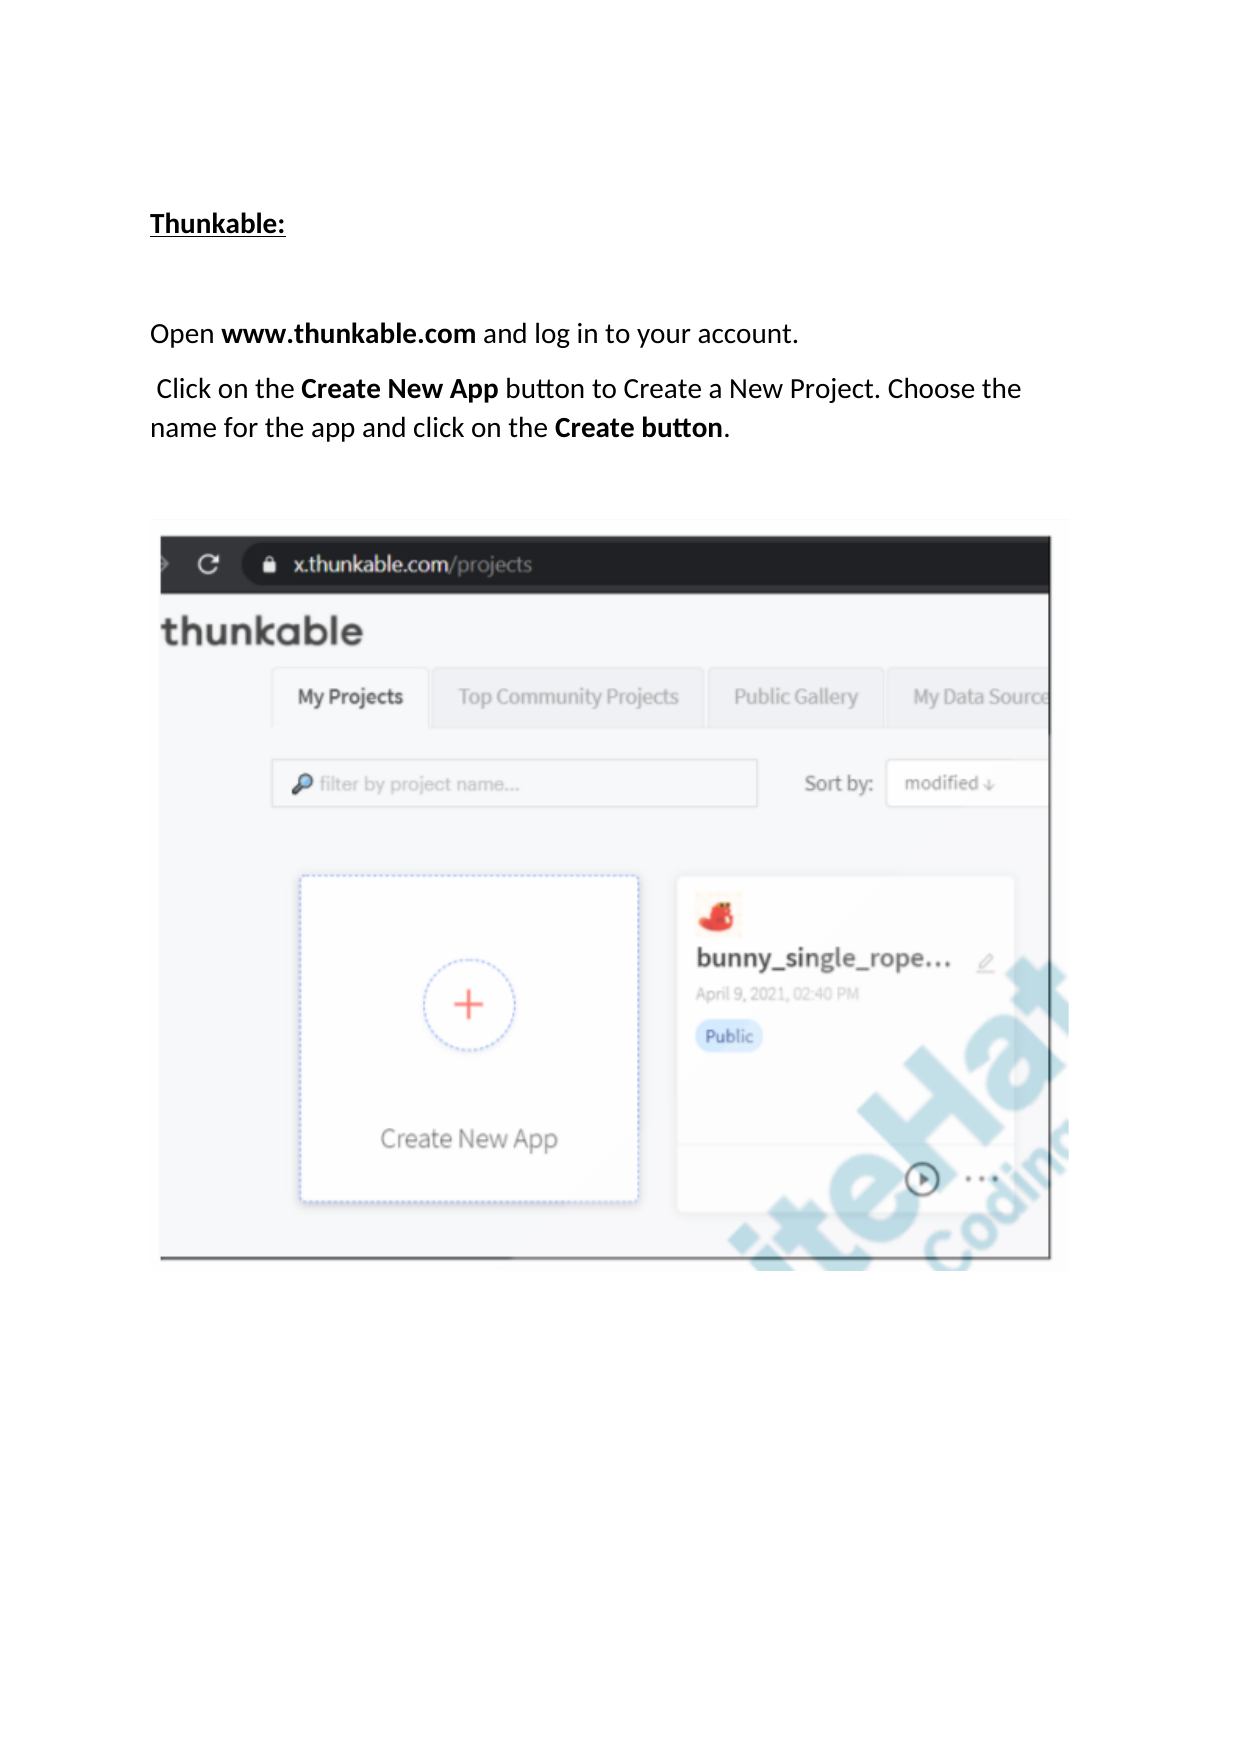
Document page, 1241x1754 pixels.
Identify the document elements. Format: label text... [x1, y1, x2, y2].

text Open www.thunkable.com and log in to your account. [150, 315, 1090, 351]
picture [150, 519, 1069, 1271]
text Thunkable: [150, 205, 1090, 241]
text Click on the Create New App button to Create a New Project. Choose the name for the app and click on the Create button. [150, 370, 1090, 444]
